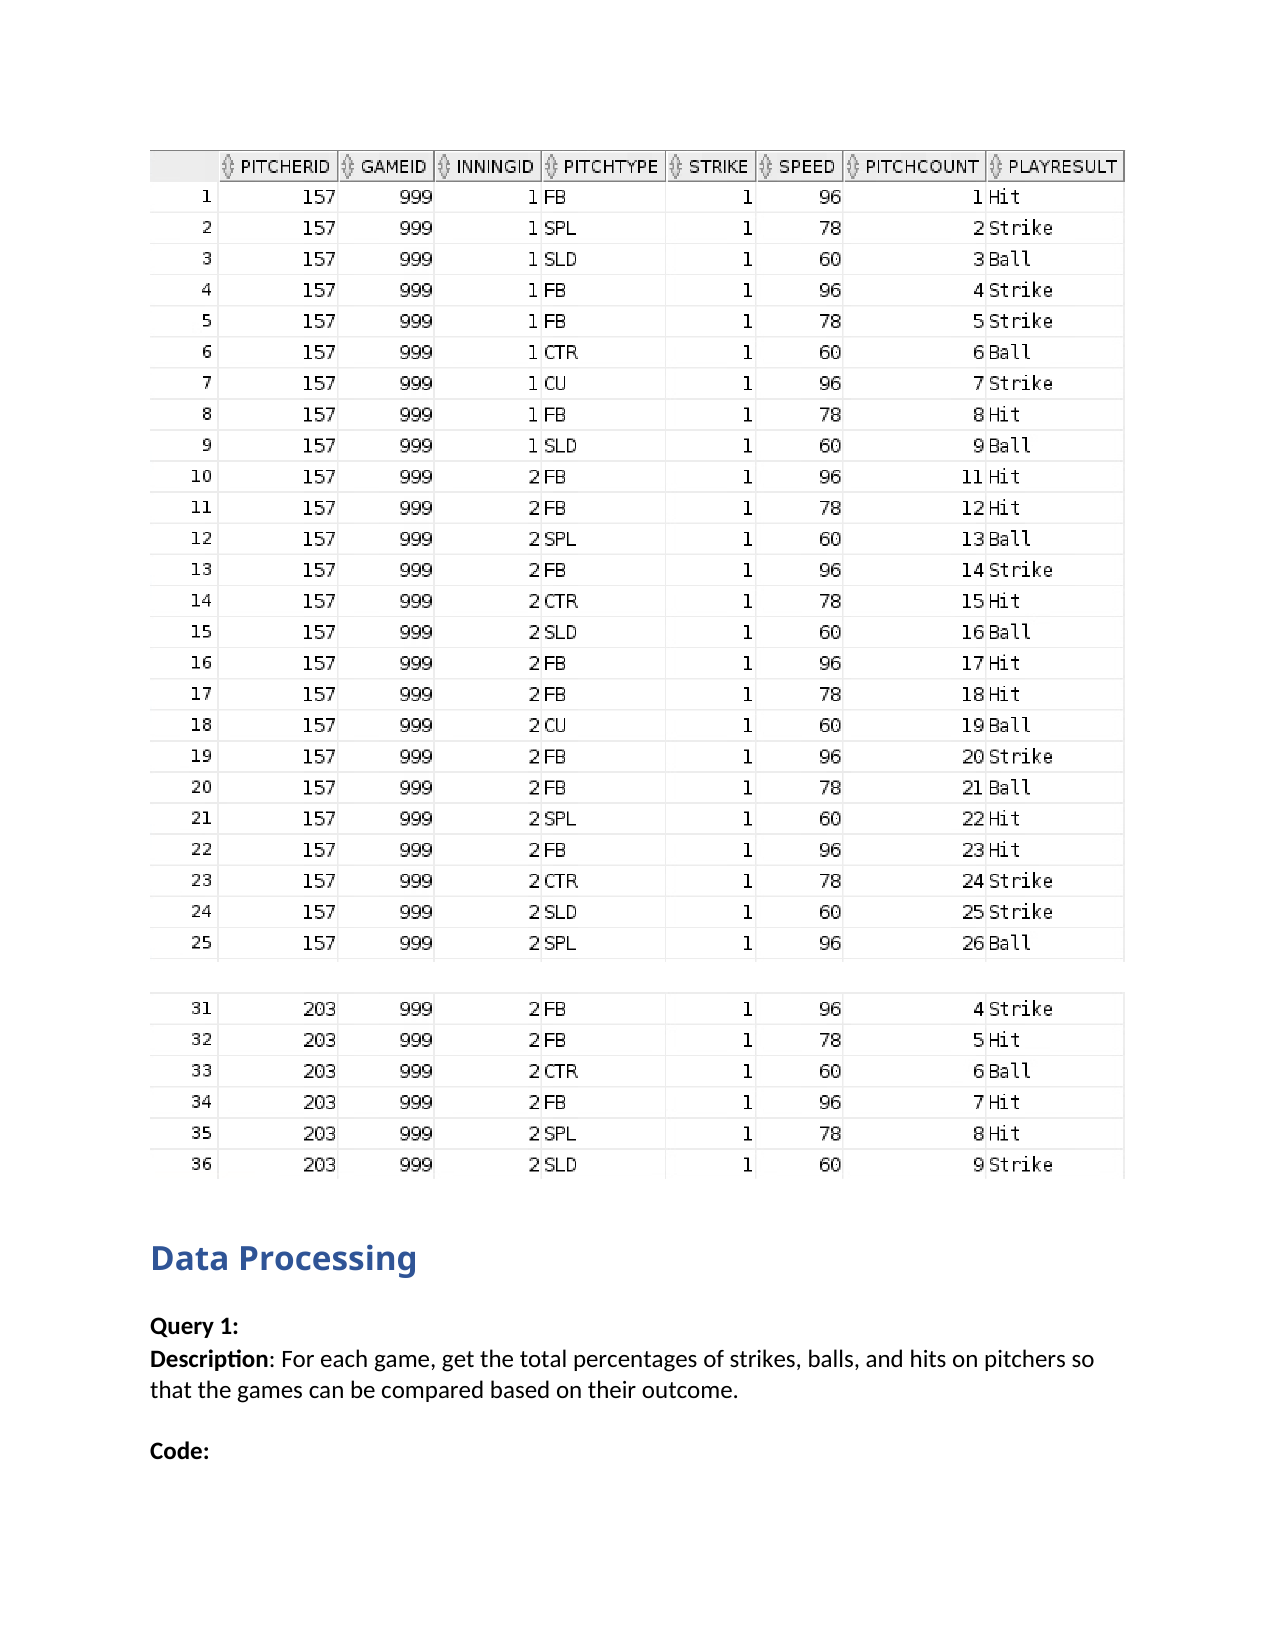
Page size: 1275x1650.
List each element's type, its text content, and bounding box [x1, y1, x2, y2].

picture [150, 150, 1125, 962]
text Description: For each game, get the total percentages of strikes, balls, and hits on pitchers so that the games can be compared based on their outcome. [150, 1343, 1125, 1404]
text Query 1: [150, 1310, 1125, 1341]
picture [150, 992, 1125, 1179]
text Code: [150, 1435, 1125, 1465]
subtitle Data Processing [150, 1234, 1125, 1280]
